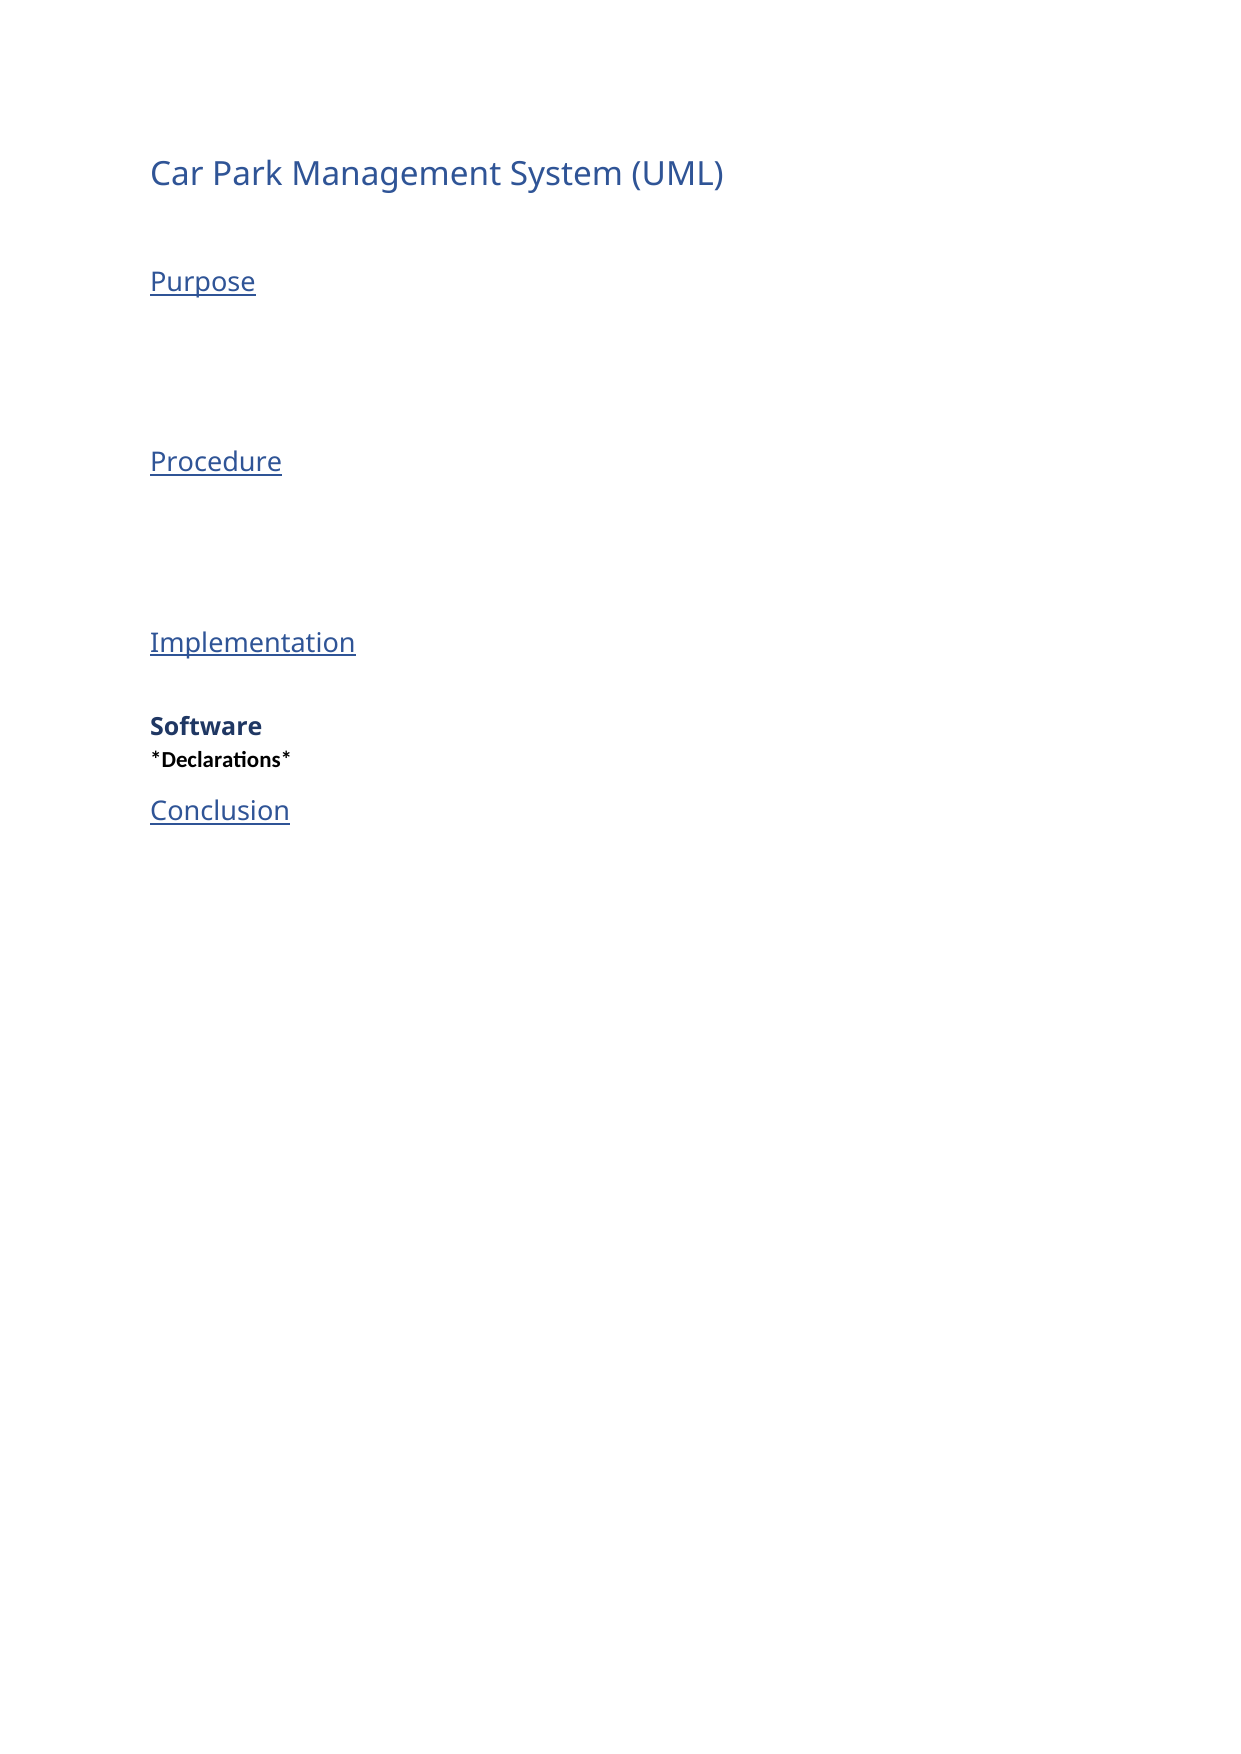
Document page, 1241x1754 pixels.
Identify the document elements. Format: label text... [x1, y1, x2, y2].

subtitle Software [150, 708, 1090, 742]
subtitle Procedure [150, 443, 1090, 480]
subtitle Implementation [150, 623, 1090, 660]
subtitle Purpose [150, 262, 1090, 299]
subtitle Conclusion [150, 792, 1090, 829]
text Car Park Management System (UML) [150, 150, 1090, 195]
text *Declarations* [150, 745, 1090, 773]
